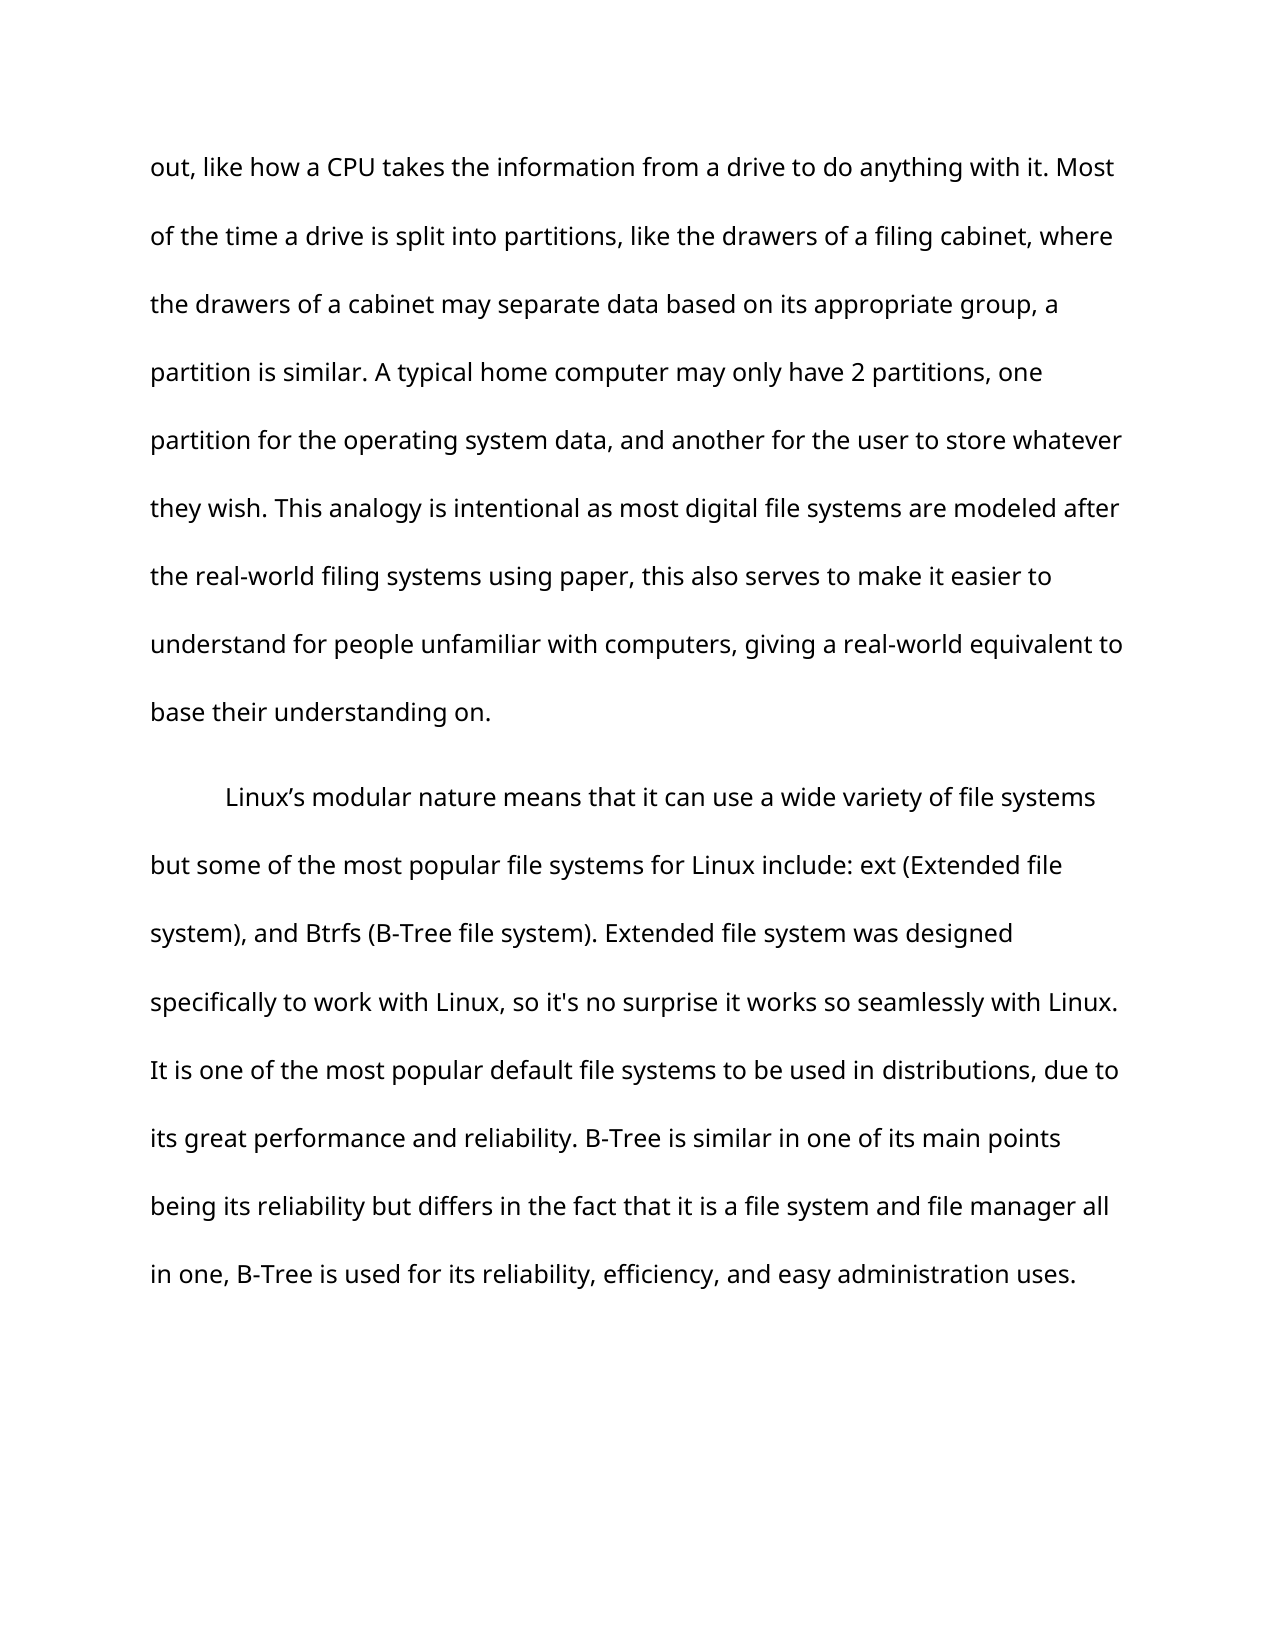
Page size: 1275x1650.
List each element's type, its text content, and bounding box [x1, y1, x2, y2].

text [150, 150, 1125, 729]
text Linux’s modular nature means that it can use a wide variety of file systems but some of the most popular file systems for Linux include: ext (Extended file system), and Btrfs (B-Tree file system). Extended file system was designed specifically to work with Linux, so it's no surprise it works so seamlessly with Linux. It is one of the most popular default file systems to be used in distributions, due to its great performance and reliability. B-Tree is similar in one of its main points being its reliability but differs in the fact that it is a file system and file manager all in one, B-Tree is used for its reliability, efficiency, and easy administration uses. [150, 780, 1125, 1291]
